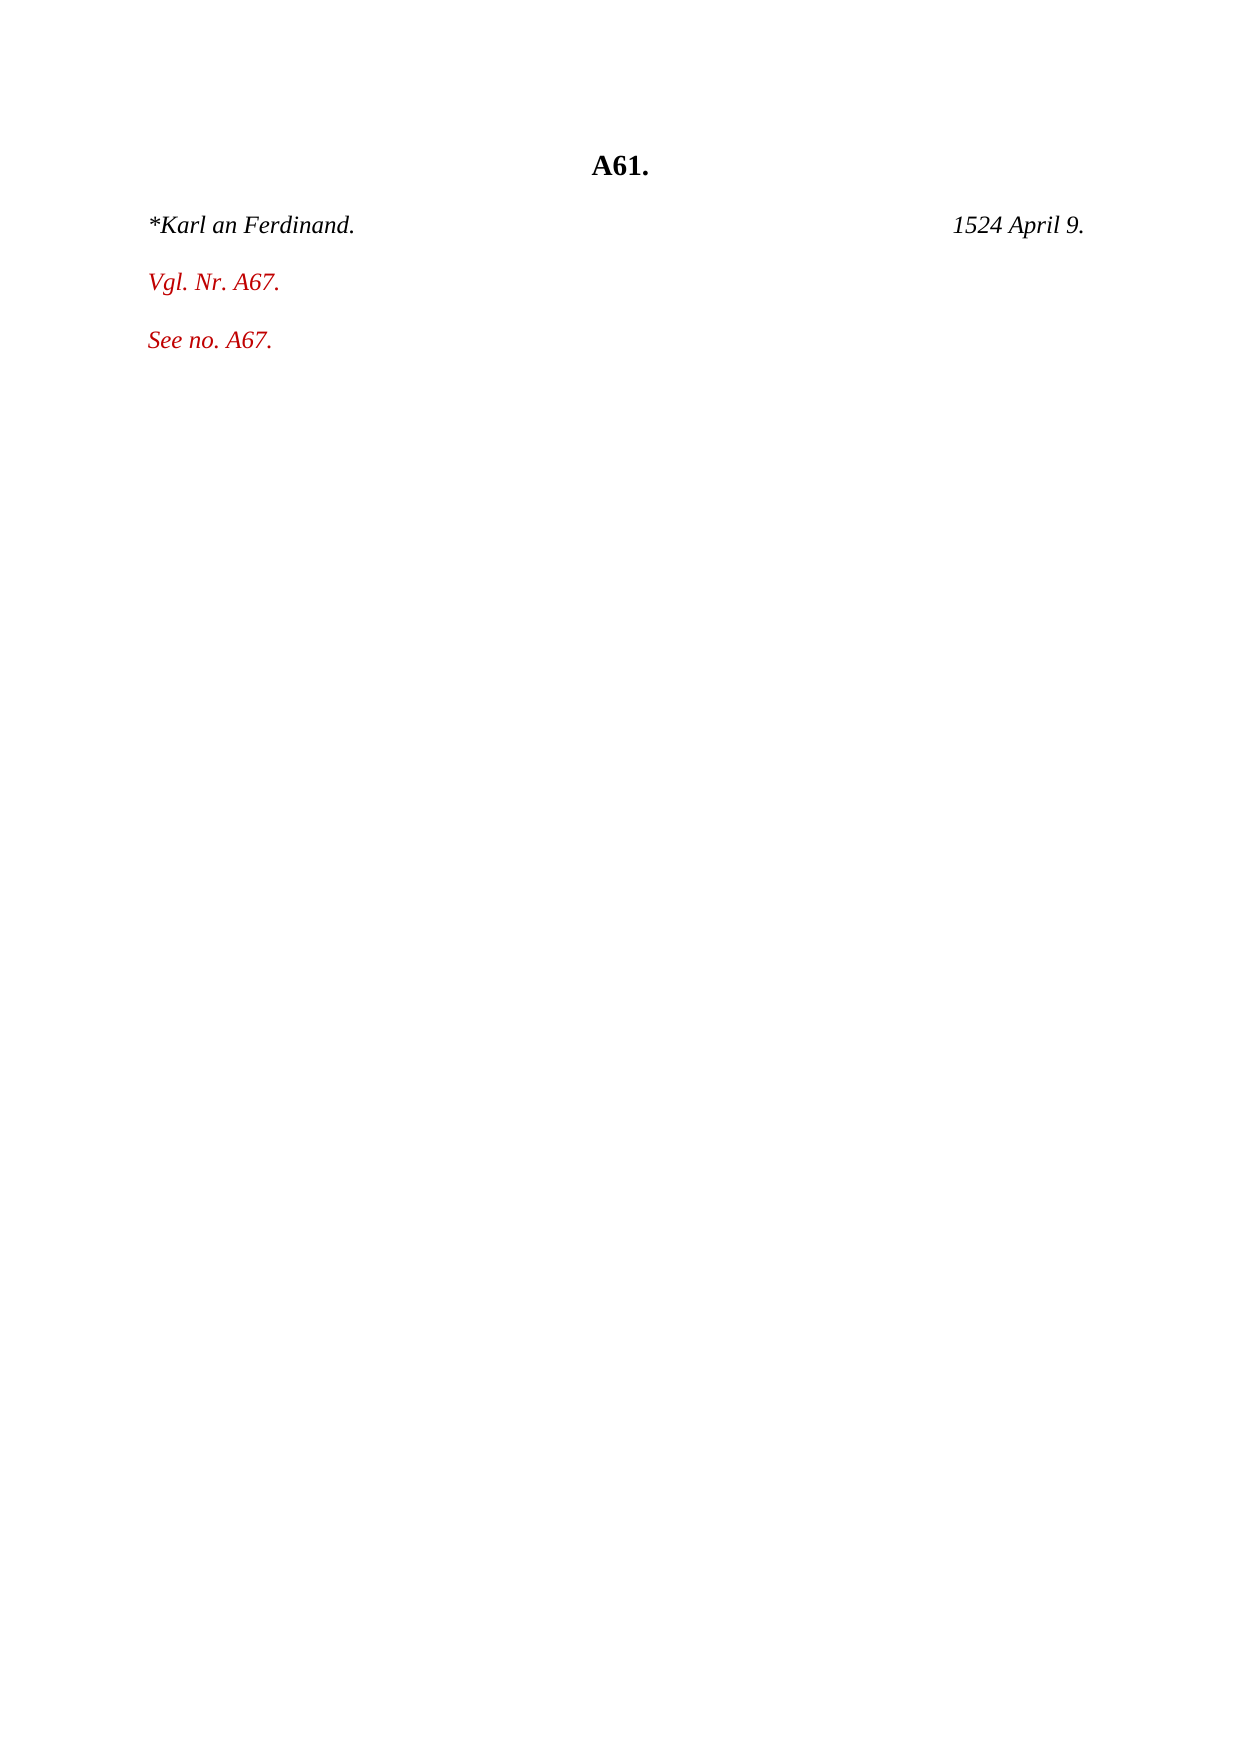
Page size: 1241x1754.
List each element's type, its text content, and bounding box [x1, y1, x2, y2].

text A61. [148, 148, 1093, 181]
table_header *Karl an Ferdinand. [136, 210, 616, 239]
text See no. A67. [148, 325, 1093, 354]
table_header 1524 April 9. [616, 210, 1096, 239]
text Vgl. Nr. A67. [148, 267, 1093, 296]
